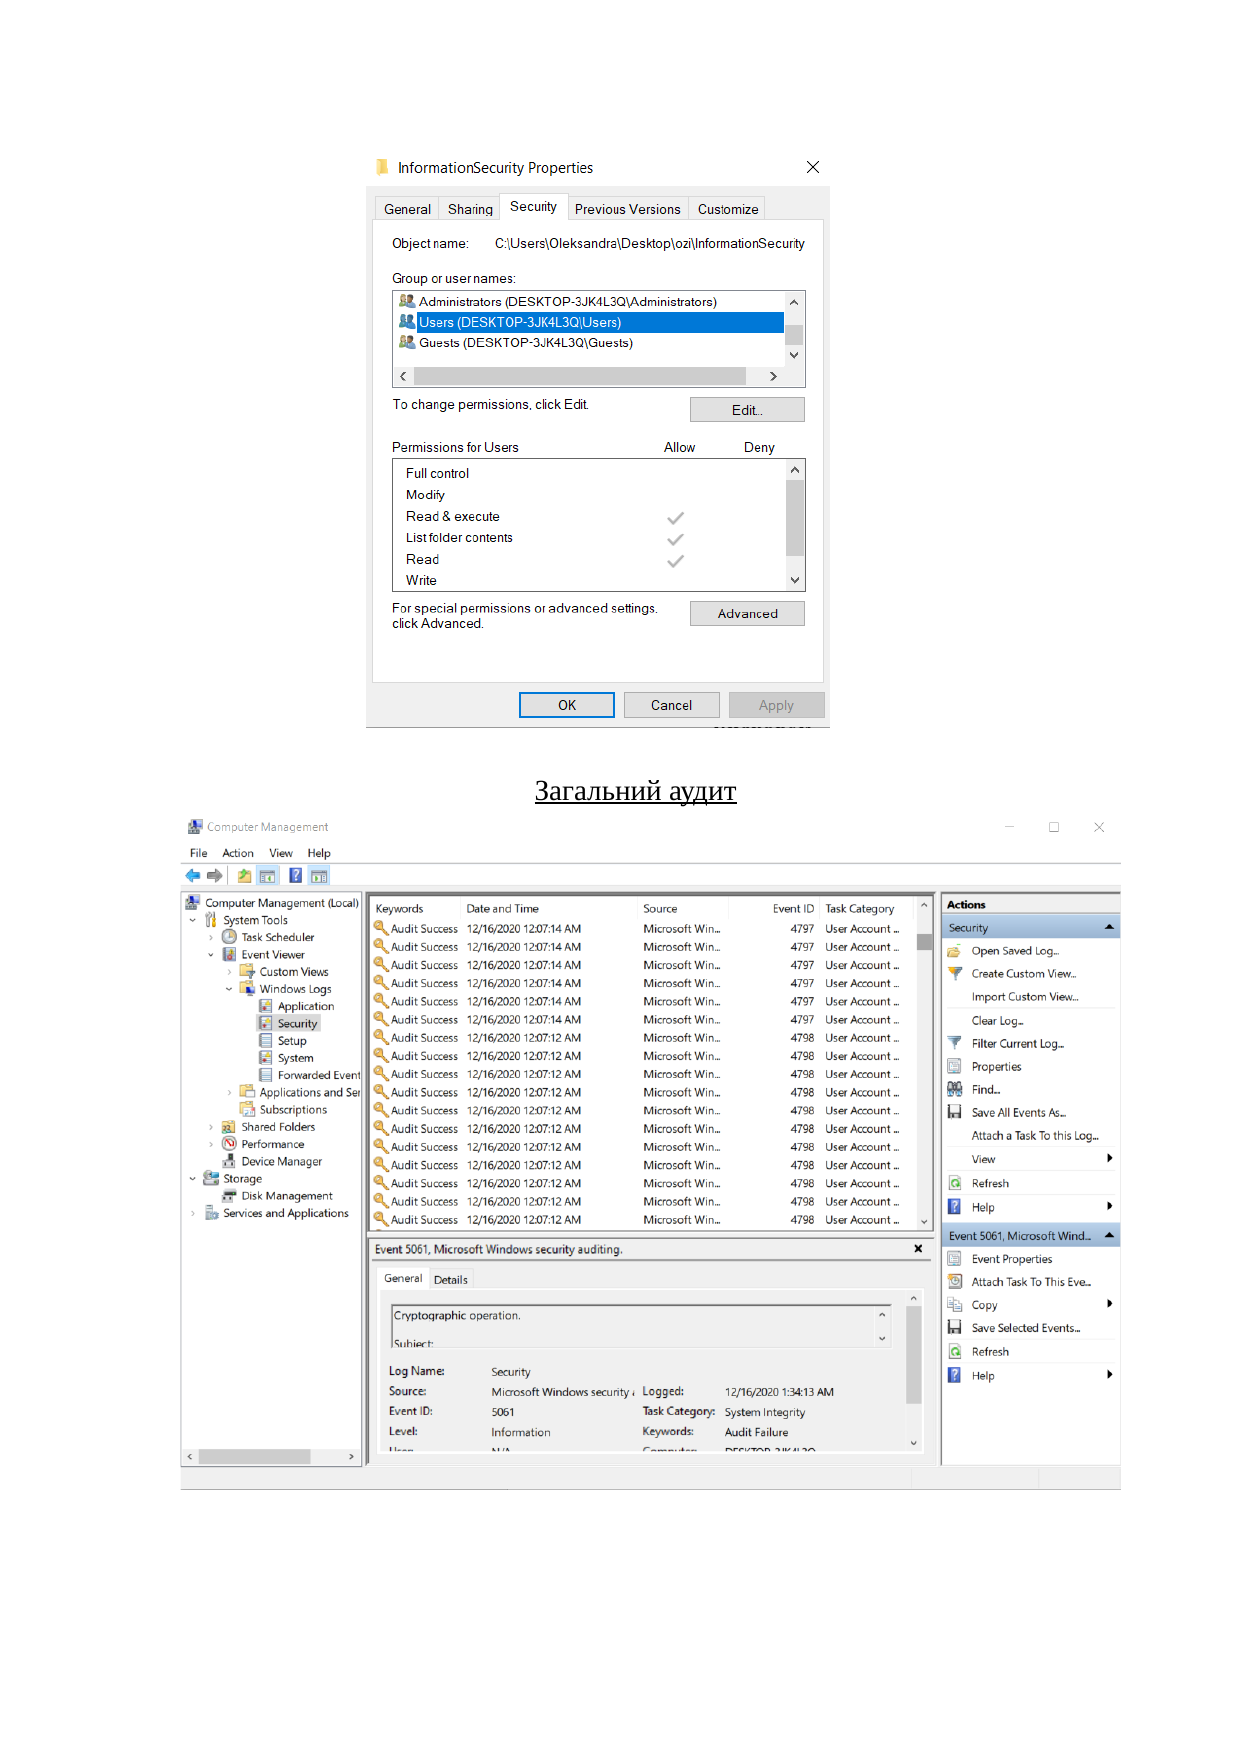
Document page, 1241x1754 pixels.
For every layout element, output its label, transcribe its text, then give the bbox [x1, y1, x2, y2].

picture [180, 813, 1121, 1490]
picture [366, 150, 830, 728]
list Загальний аудит [181, 773, 1090, 807]
